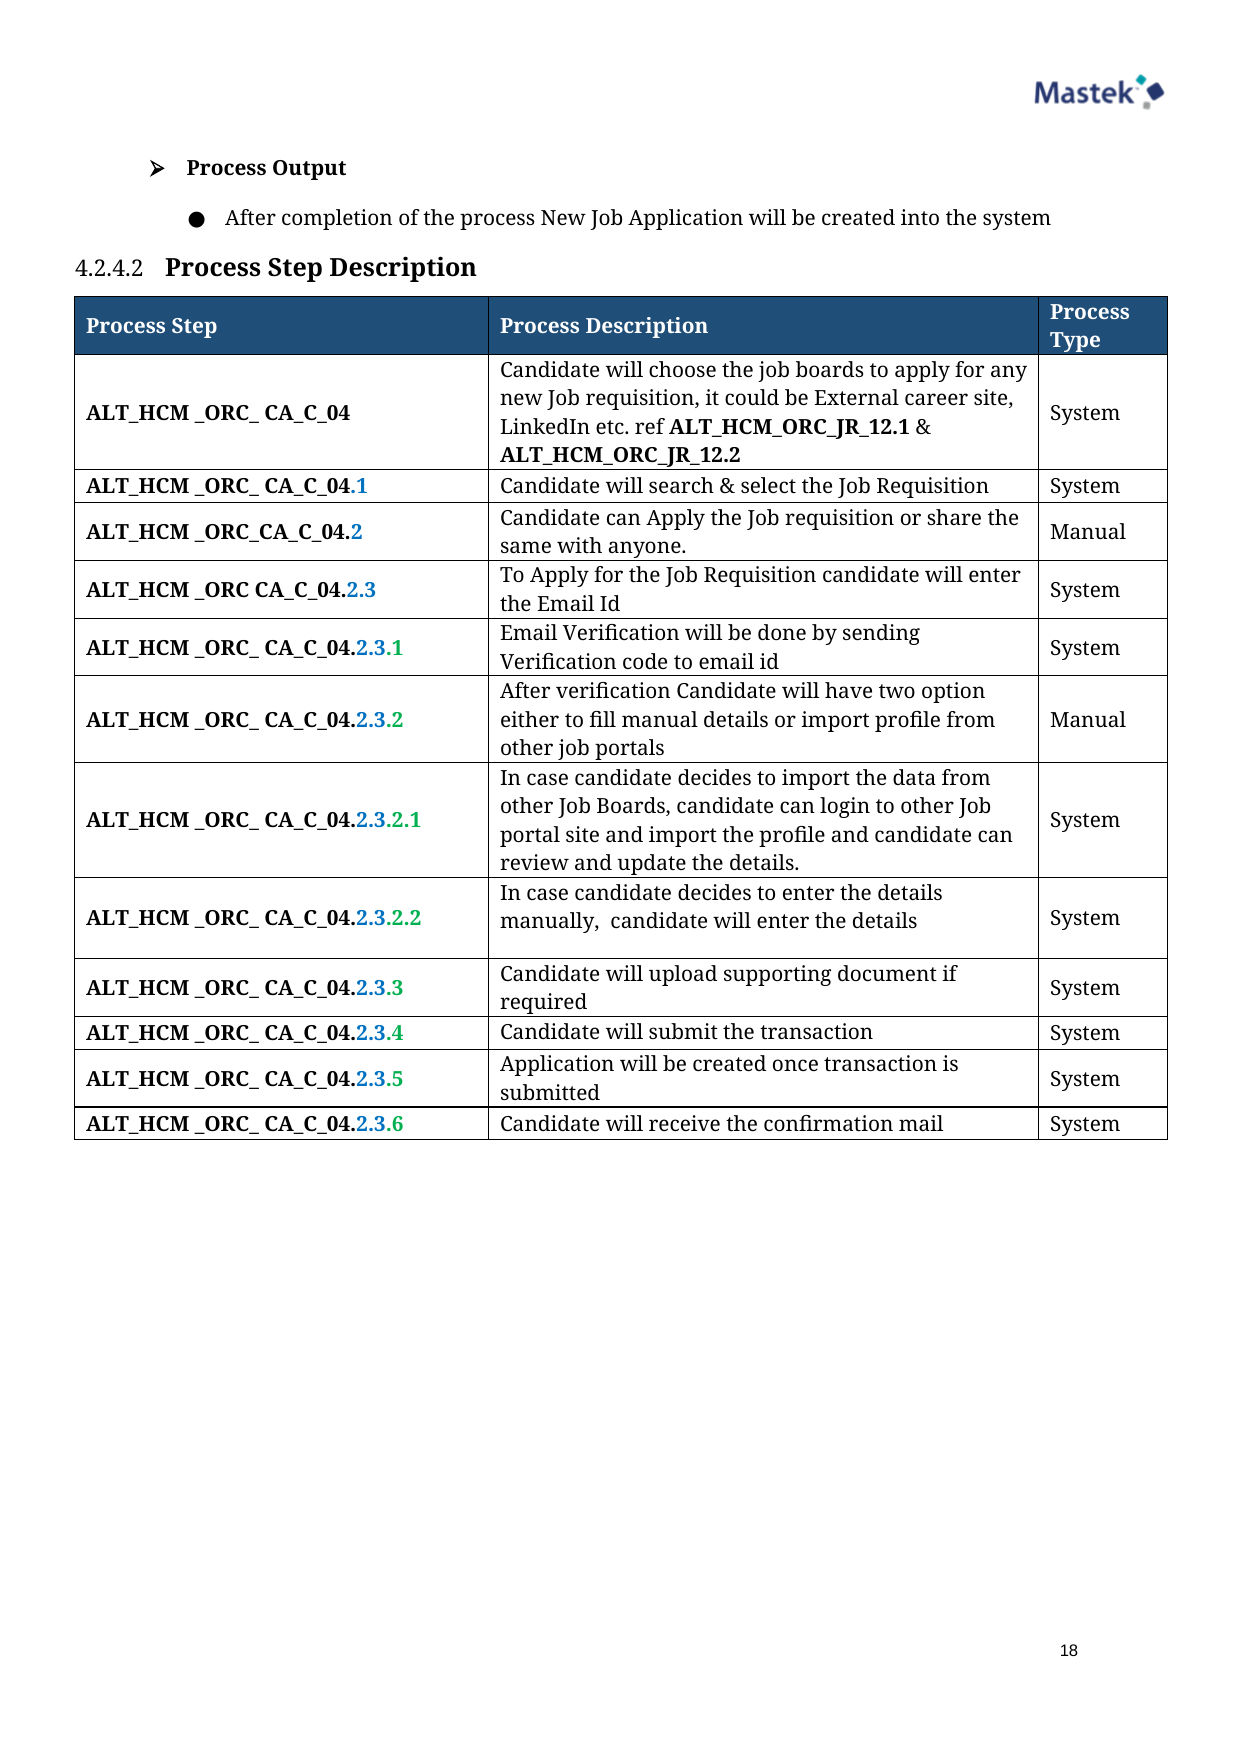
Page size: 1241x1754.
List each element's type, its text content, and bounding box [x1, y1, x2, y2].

table_cell ALT_HCM _ORC_ CA_C_04.2.3.4 [75, 1017, 488, 1048]
table_cell System [1039, 619, 1167, 675]
table_header Process Type [1039, 297, 1167, 354]
table_cell ALT_HCM _ORC_ CA_C_04 [75, 355, 488, 469]
table_header Process Description [489, 297, 1038, 354]
table_cell Manual [1039, 676, 1167, 762]
table_cell ALT_HCM _ORC_ CA_C_04.2.3.5 [75, 1050, 488, 1106]
table_cell In case candidate decides to import the data from other Job Boards, candidate can login to other Job portal site and import the profile and candidate can review and update the details. [489, 763, 1038, 877]
table_cell ALT_HCM _ORC_CA_C_04.2 [75, 503, 488, 559]
table_cell Candidate will submit the transaction [489, 1017, 1038, 1048]
table_cell Candidate will receive the confirmation mail [489, 1108, 1038, 1139]
table_cell ALT_HCM _ORC CA_C_04.2.3 [75, 561, 488, 617]
list Process Output [149, 153, 1078, 182]
table_cell Candidate will choose the job boards to apply for any new Job requisition, it could be External career site, LinkedIn etc. ref ALT_HCM_ORC_JR_12.1 & ALT_HCM_ORC_JR_12.2 [489, 355, 1038, 469]
table_cell Manual [1039, 503, 1167, 559]
table_cell After verification Candidate will have two option either to fill manual details or import profile from other job portals [489, 676, 1038, 762]
table_cell ALT_HCM _ORC_ CA_C_04.2.3.3 [75, 959, 488, 1016]
table_cell System [1039, 878, 1167, 958]
table_cell Application will be created once transaction is submitted [489, 1050, 1038, 1106]
table_cell To Apply for the Job Requisition candidate will enter the Email Id [489, 561, 1038, 617]
table_cell ALT_HCM _ORC_ CA_C_04.1 [75, 470, 488, 502]
subtitle Process Step Description [75, 249, 1078, 284]
table_cell System [1039, 763, 1167, 877]
table_cell ALT_HCM _ORC_ CA_C_04.2.3.1 [75, 619, 488, 675]
table_cell System [1039, 959, 1167, 1016]
table_cell Email Verification will be done by sending Verification code to email id [489, 619, 1038, 675]
table_cell System [1039, 1017, 1167, 1048]
picture [1028, 67, 1182, 126]
table_cell ALT_HCM _ORC_ CA_C_04.2.3.6 [75, 1108, 488, 1139]
list After completion of the process New Job Application will be created into the system [187, 194, 1078, 237]
table_header Process Step [75, 297, 488, 354]
table_cell System [1039, 1108, 1167, 1139]
table_cell Candidate will upload supporting document if required [489, 959, 1038, 1016]
table_cell ALT_HCM _ORC_ CA_C_04.2.3.2 [75, 676, 488, 762]
table_cell System [1039, 1050, 1167, 1106]
table_cell System [1039, 355, 1167, 469]
table_cell In case candidate decides to enter the details manually, candidate will enter the details [489, 878, 1038, 958]
table_cell ALT_HCM _ORC_ CA_C_04.2.3.2.1 [75, 763, 488, 877]
table_cell ALT_HCM _ORC_ CA_C_04.2.3.2.2 [75, 878, 488, 958]
table_cell System [1039, 470, 1167, 502]
table_cell Candidate can Apply the Job requisition or share the same with anyone. [489, 503, 1038, 559]
table_cell Candidate will search & select the Job Requisition [489, 470, 1038, 502]
table_cell System [1039, 561, 1167, 617]
